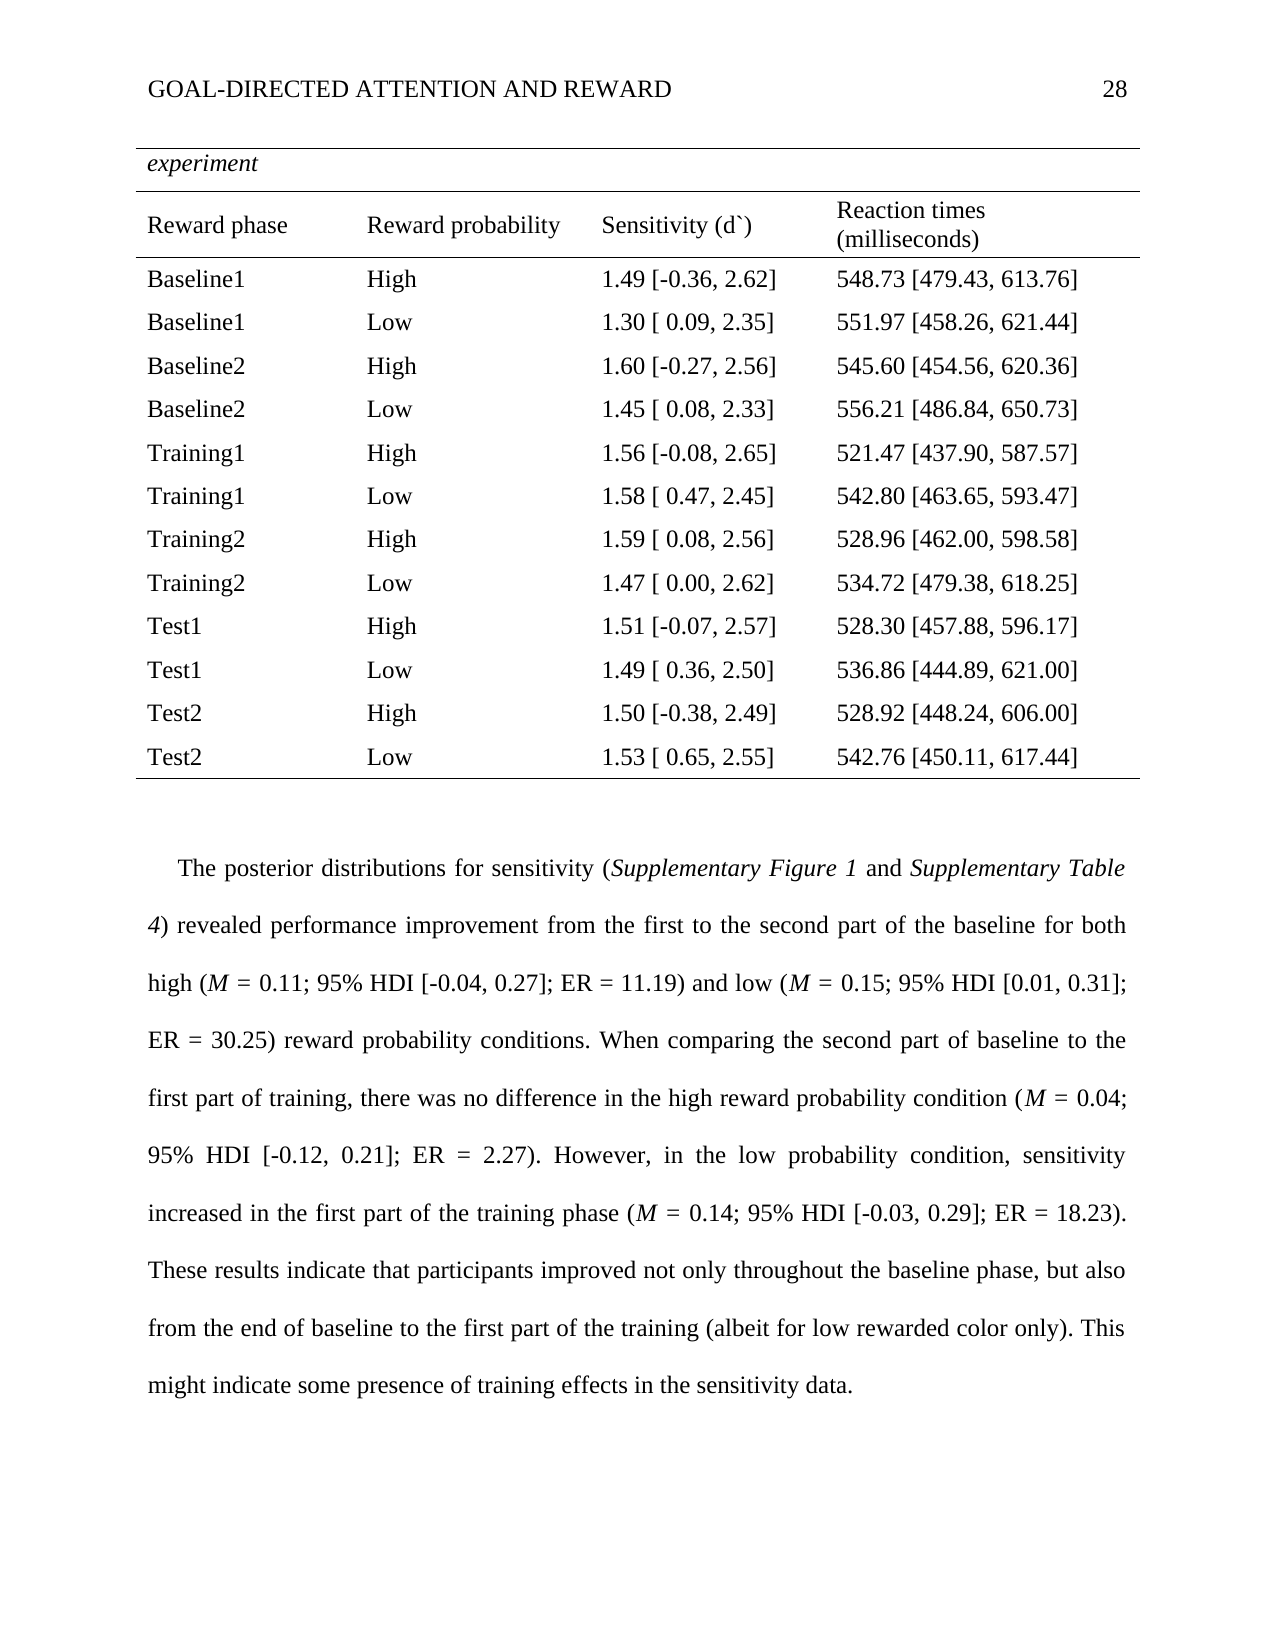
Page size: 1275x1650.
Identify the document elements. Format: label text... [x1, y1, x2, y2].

table_cell 1.50 [-0.38, 2.49] [590, 691, 825, 734]
table_cell Reaction times (milliseconds) [825, 192, 1139, 257]
table_cell Test1 [136, 604, 355, 648]
table_cell High [355, 517, 590, 561]
table_cell 548.73 [479.43, 613.76] [825, 258, 1139, 300]
table_cell 551.97 [458.26, 621.44] [825, 300, 1139, 343]
table_cell 521.47 [437.90, 587.57] [825, 430, 1139, 474]
table_cell 1.30 [ 0.09, 2.35] [590, 300, 825, 343]
table_cell 1.56 [-0.08, 2.65] [590, 430, 825, 474]
table_cell 1.59 [ 0.08, 2.56] [590, 517, 825, 561]
table_cell Low [355, 387, 590, 430]
table_cell Test2 [136, 735, 355, 778]
table_cell 1.45 [ 0.08, 2.33] [590, 387, 825, 430]
table_cell Test1 [136, 648, 355, 691]
table_cell 542.80 [463.65, 593.47] [825, 474, 1139, 517]
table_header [136, 149, 1139, 191]
table_cell 1.49 [-0.36, 2.62] [590, 258, 825, 300]
table_cell High [355, 344, 590, 387]
table_cell Low [355, 561, 590, 604]
table_cell Low [355, 300, 590, 343]
table_cell 1.60 [-0.27, 2.56] [590, 344, 825, 387]
table_cell 556.21 [486.84, 650.73] [825, 387, 1139, 430]
table_cell Low [355, 474, 590, 517]
text The posterior distributions for sensitivity (Supplementary Figure 1 and Supplementary Table 4) revealed performance improvement from the first to the second part of the baseline for both high (M = 0.11; 95% HDI [-0.04, 0.27]; ER = 11.19) and low (M = 0.15; 95% HDI [0.01, 0.31]; ER = 30.25) reward probability conditions. When comparing the second part of baseline to the first part of training, there was no difference in the high reward probability condition (M = 0.04; 95% HDI [-0.12, 0.21]; ER = 2.27). However, in the low probability condition, sensitivity increased in the first part of the training phase (M = 0.14; 95% HDI [-0.03, 0.29]; ER = 18.23). These results indicate that participants improved not only throughout the baseline phase, but also from the end of baseline to the first part of the training (albeit for low rewarded color only). This might indicate some presence of training effects in the sensitivity data. [148, 853, 1127, 1399]
table_cell Low [355, 648, 590, 691]
table_cell Training2 [136, 517, 355, 561]
table_cell Baseline1 [136, 258, 355, 300]
table_cell Training2 [136, 561, 355, 604]
table_cell 545.60 [454.56, 620.36] [825, 344, 1139, 387]
table_cell 528.96 [462.00, 598.58] [825, 517, 1139, 561]
table_cell 542.76 [450.11, 617.44] [825, 735, 1139, 778]
table_cell 1.53 [ 0.65, 2.55] [590, 735, 825, 778]
table_cell 528.30 [457.88, 596.17] [825, 604, 1139, 648]
table_cell 1.49 [ 0.36, 2.50] [590, 648, 825, 691]
table_cell Reward phase [136, 192, 355, 257]
table_cell 1.58 [ 0.47, 2.45] [590, 474, 825, 517]
table_cell 534.72 [479.38, 618.25] [825, 561, 1139, 604]
table_cell Training1 [136, 474, 355, 517]
table_cell 536.86 [444.89, 621.00] [825, 648, 1139, 691]
table_cell Test2 [136, 691, 355, 734]
table_cell Baseline1 [136, 300, 355, 343]
table_cell Sensitivity (d`) [590, 192, 825, 257]
table_cell Low [355, 735, 590, 778]
table_cell Baseline2 [136, 344, 355, 387]
table_cell High [355, 691, 590, 734]
table_cell 1.51 [-0.07, 2.57] [590, 604, 825, 648]
table_cell Reward probability [355, 192, 590, 257]
table_cell High [355, 258, 590, 300]
table_cell High [355, 604, 590, 648]
table_cell 1.47 [ 0.00, 2.62] [590, 561, 825, 604]
table_cell 528.92 [448.24, 606.00] [825, 691, 1139, 734]
table_cell High [355, 430, 590, 474]
table_cell Baseline2 [136, 387, 355, 430]
table_cell Training1 [136, 430, 355, 474]
